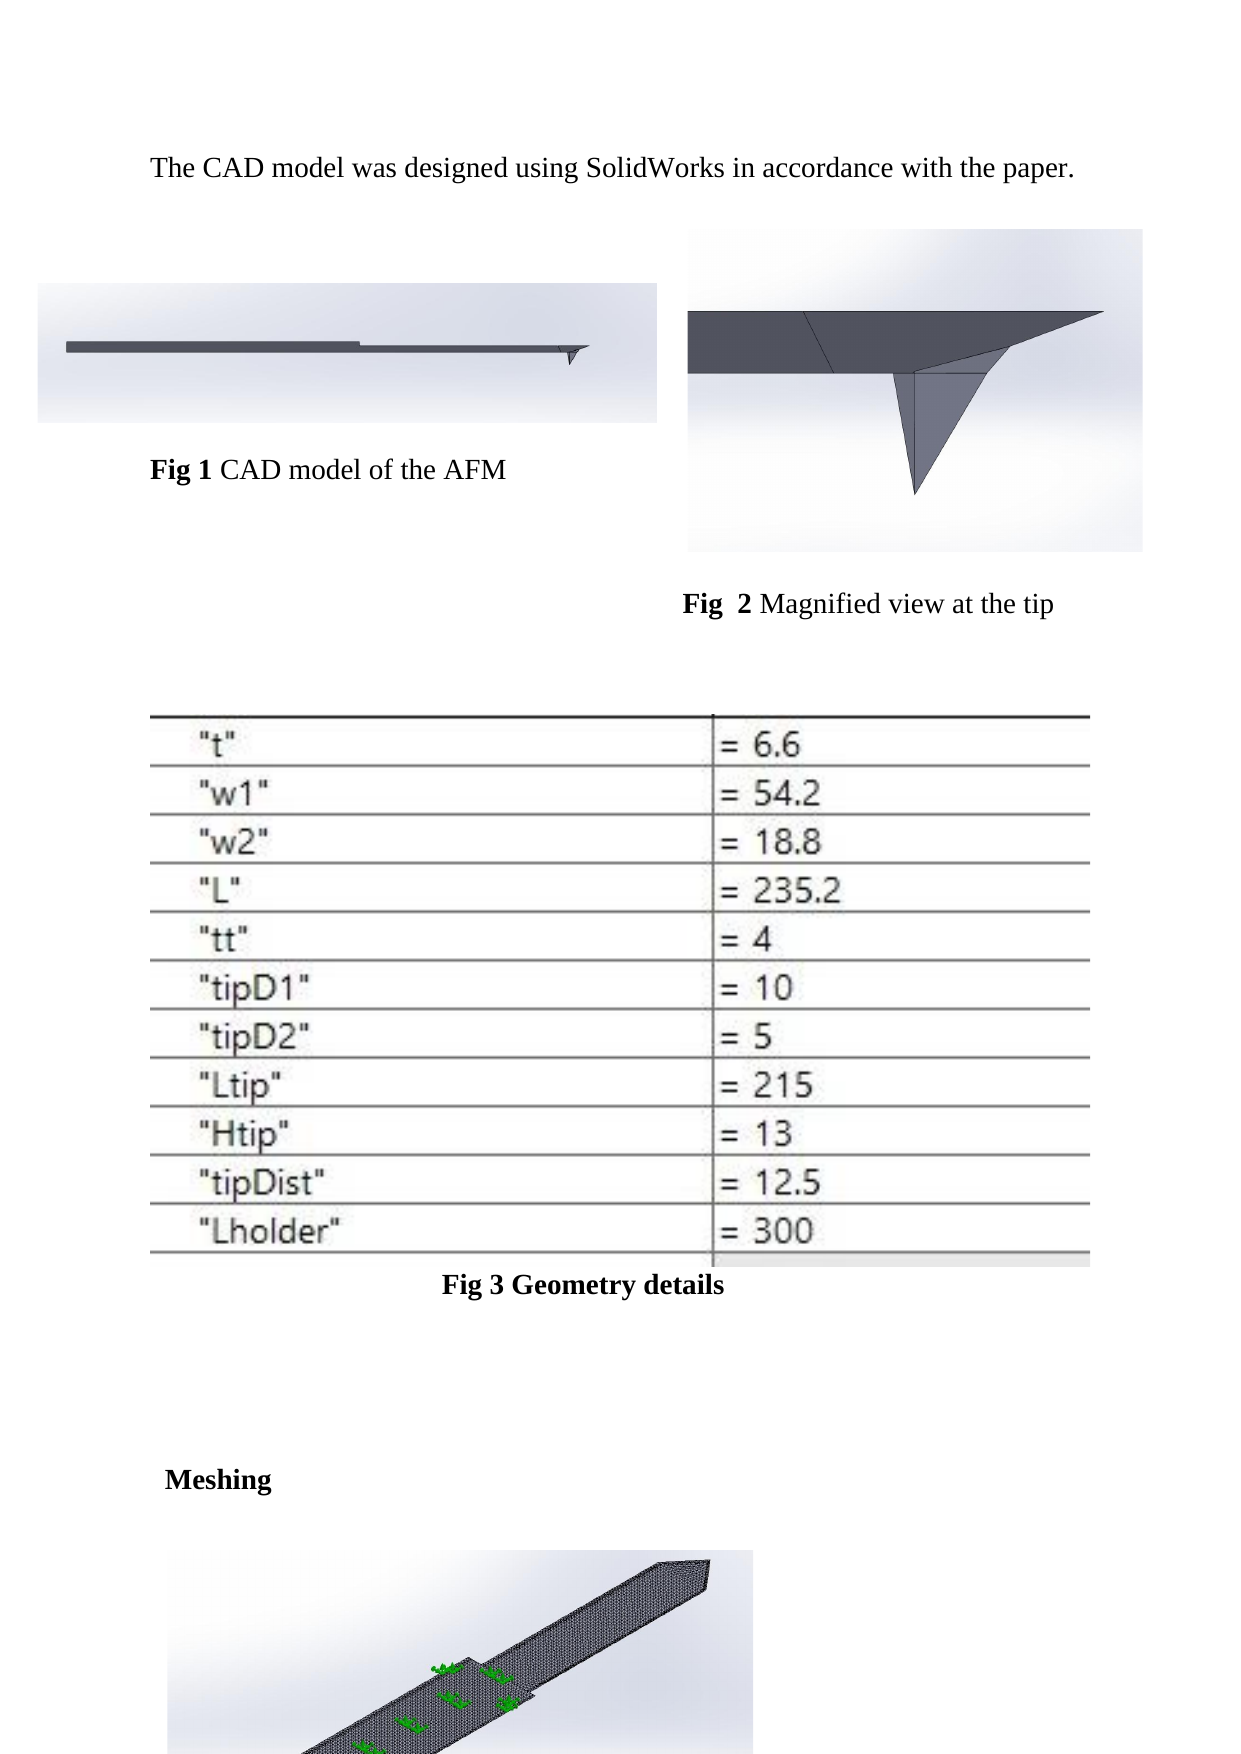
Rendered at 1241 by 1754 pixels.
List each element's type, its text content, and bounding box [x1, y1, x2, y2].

text The CAD model was designed using SolidWorks in accordance with the paper. [150, 150, 1090, 183]
picture [687, 229, 1143, 552]
picture [167, 1550, 754, 1754]
text Fig 1 CAD model of the AFM [150, 452, 1090, 485]
text Meshing [150, 1462, 1090, 1496]
picture [150, 714, 1091, 1267]
picture [37, 283, 657, 423]
text Fig 2 Magnified view at the tip [150, 586, 1090, 619]
text Fig 3 Geometry details [150, 1267, 1090, 1300]
